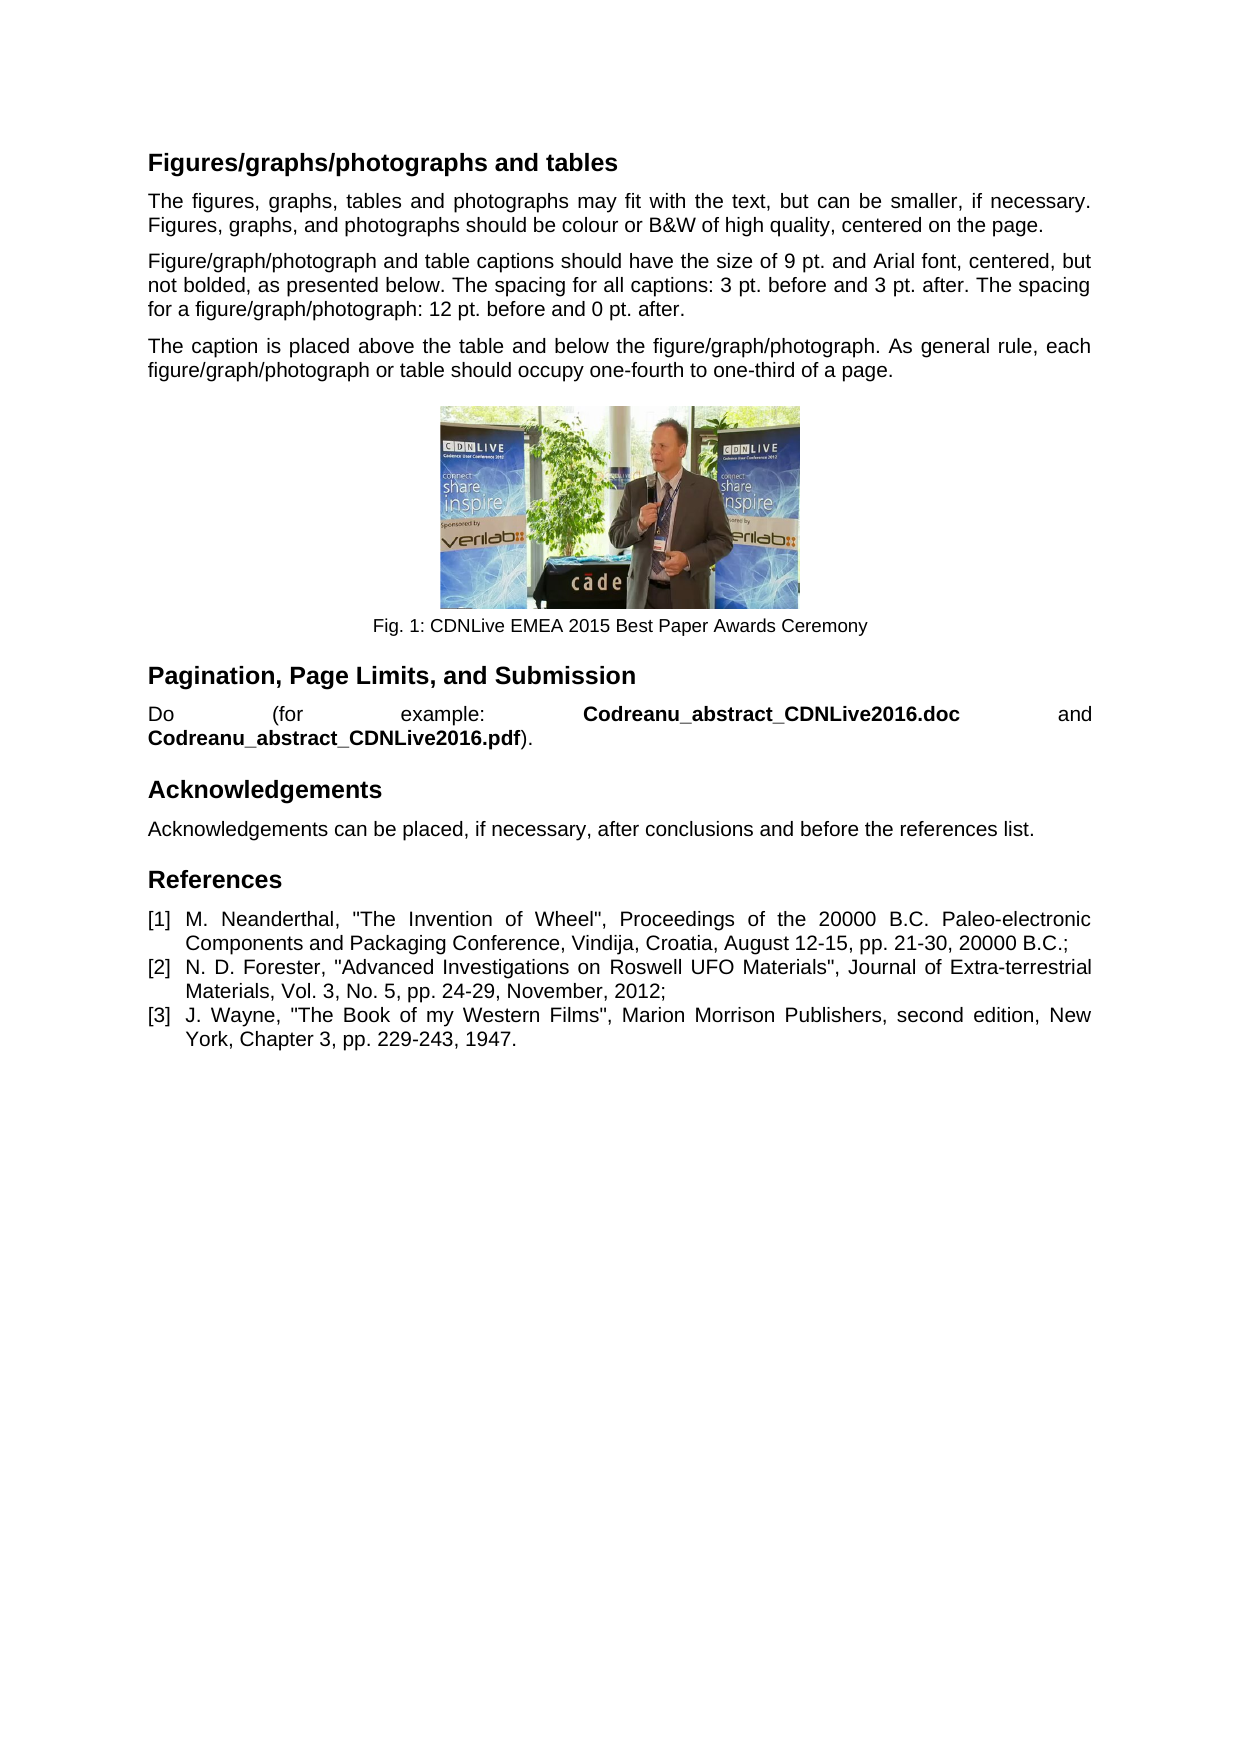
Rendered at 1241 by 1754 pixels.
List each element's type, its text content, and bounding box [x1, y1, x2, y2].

subtitle Acknowledgements [148, 775, 1092, 804]
subtitle Figures/graphs/photographs and tables [148, 148, 1092, 176]
list M. Neanderthal, "The Invention of Wheel", Proceedings of the 20000 B.C. Paleo-electronic Components and Packaging Conference, Vindija, Croatia, August 12-15, pp. 21-30, 20000 B.C.; [148, 907, 1092, 954]
picture [440, 406, 800, 609]
text Figure/graph/photograph and table captions should have the size of 9 pt. and Arial font, centered, but not bolded, as presented below. The spacing for all captions: 3 pt. before and 3 pt. after. The spacing for a figure/graph/photograph: 12 pt. before and 0 pt. after. [148, 249, 1092, 321]
text The figures, graphs, tables and photographs may fit with the text, but can be smaller, if necessary. Figures, graphs, and photographs should be colour or B&W of high quality, centered on the page. [148, 189, 1092, 237]
subtitle References [148, 865, 1092, 894]
text The caption is placed above the table and below the figure/graph/photograph. As general rule, each figure/graph/photograph or table should occupy one-fourth to one-third of a page. [148, 334, 1092, 382]
list N. D. Forester, "Advanced Investigations on Roswell UFO Materials", Journal of Extra-terrestrial Materials, Vol. 3, No. 5, pp. 24-29, November, 2012; [148, 954, 1092, 1002]
subtitle Pagination, Page Limits, and Submission [148, 661, 1092, 690]
text Fig. 1: CDNLive EMEA 2015 Best Paper Awards Ceremony [148, 614, 1092, 636]
text Acknowledgements can be placed, if necessary, after conclusions and before the references list. [148, 816, 1092, 840]
list J. Wayne, "The Book of my Western Films", Marion Morrison Publishers, second edition, , Chapter 3, pp. 229-243, 1947. [148, 1002, 1092, 1050]
text Do (for example: Codreanu_abstract_CDNLive2016.doc and Codreanu_abstract_CDNLive2016.pdf). [148, 702, 1092, 750]
